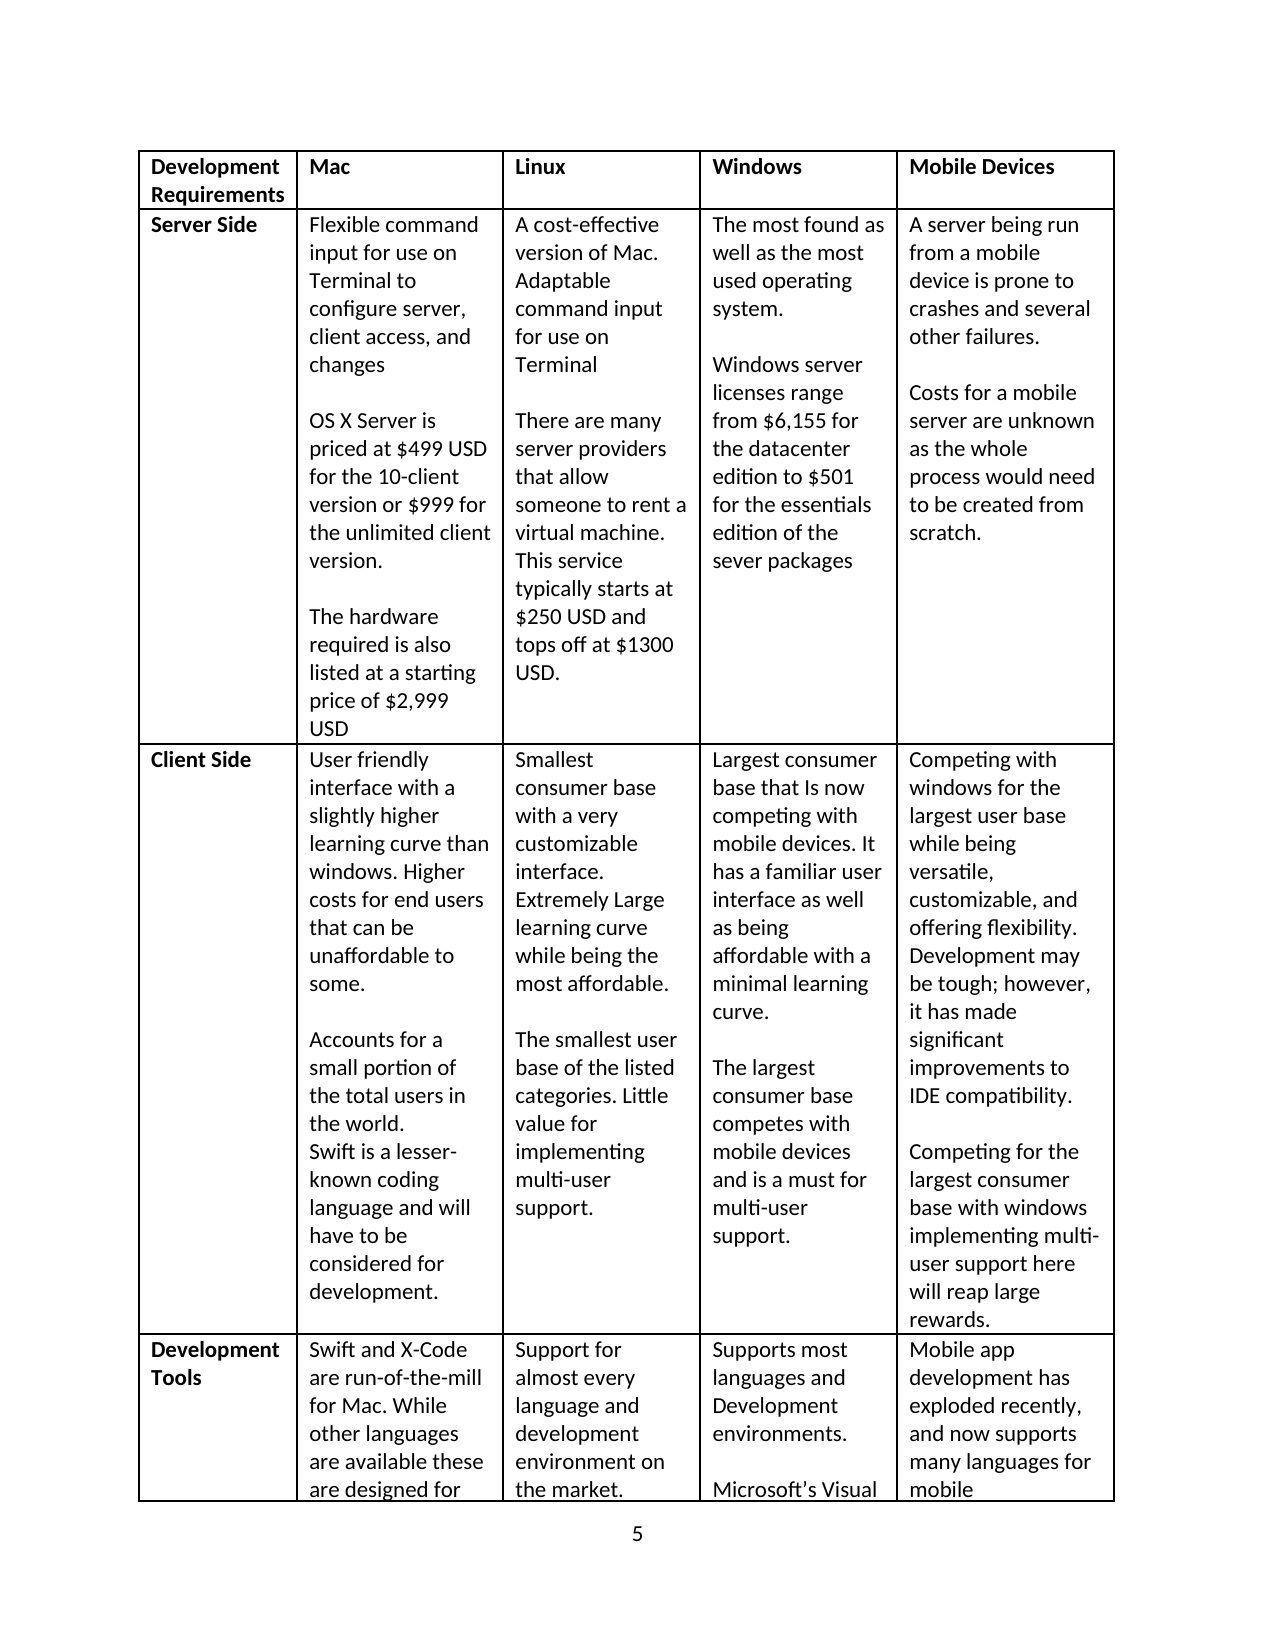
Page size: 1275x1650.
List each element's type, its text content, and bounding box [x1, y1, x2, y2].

table_cell Swift and X-Code are run-of-the-mill for Mac. While other languages are available these are designed for Mac. Several tools like Notepad++ can work on multiple devices. XCode is a common IDE used for Mac development and costs $99 USD per year, per developer. [298, 1335, 502, 1500]
table_header Linux [504, 152, 699, 208]
table_cell User friendly interface with a slightly higher learning curve than windows. Higher costs for end users that can be unaffordable to some. Accounts for a small portion of the total users in the world. Swift is a lesser-known coding language and will have to be considered for development. [298, 745, 502, 1333]
table_cell Largest consumer base that Is now competing with mobile devices. It has a familiar user interface as well as being affordable with a minimal learning curve. The largest consumer base competes with mobile devices and is a must for multi-user support. [701, 745, 896, 1333]
table_cell Mobile app development has exploded recently, and now supports many languages for mobile development. Most of iOS’s languages are exclusively developed in XCode. XCode is listed as $99 USD per year per developer. [898, 1335, 1113, 1500]
table_cell Support for almost every language and development environment on the market. Python IDEs are often free, e.g., Notepad++. PyCharm is another popular Python IDE. C/C++ IDEs are numerous – but not all are available for Linux. [504, 1335, 699, 1500]
table_cell Supports most languages and Development environments. Microsoft’s Visual Studio is a vastly popular IDE and brings many plugins and integration options to the table. Visual Studio costs from $45 to $250 USD per user, per year, based on features required. [701, 1335, 896, 1500]
table_cell Development Tools [140, 1335, 296, 1500]
table_cell Competing with windows for the largest user base while being versatile, customizable, and offering flexibility. Development may be tough; however, it has made significant improvements to IDE compatibility. Competing for the largest consumer base with windows implementing multi-user support here will reap large rewards. [898, 745, 1113, 1333]
table_header Mobile Devices [898, 152, 1113, 208]
table_cell Flexible command input for use on Terminal to configure server, client access, and changes OS X Server is priced at $499 USD for the 10-client version or $999 for the unlimited client version. The hardware required is also listed at a starting price of $2,999 USD [298, 210, 502, 743]
table_cell A server being run from a mobile device is prone to crashes and several other failures. Costs for a mobile server are unknown as the whole process would need to be created from scratch. [898, 210, 1113, 743]
table_header Mac [298, 152, 502, 208]
table_cell Smallest consumer base with a very customizable interface. Extremely Large learning curve while being the most affordable. The smallest user base of the listed categories. Little value for implementing multi-user support. [504, 745, 699, 1333]
table_cell Server Side [140, 210, 296, 743]
table_header Windows [701, 152, 896, 208]
table_cell Client Side [140, 745, 296, 1333]
table_header Development Requirements [140, 152, 296, 208]
table_cell The most found as well as the most used operating system. Windows server licenses range from $6,155 for the datacenter edition to $501 for the essentials edition of the sever packages [701, 210, 896, 743]
table_cell A cost-effective version of Mac. Adaptable command input for use on Terminal There are many server providers that allow someone to rent a virtual machine. This service typically starts at $250 USD and tops off at $1300 USD. [504, 210, 699, 743]
